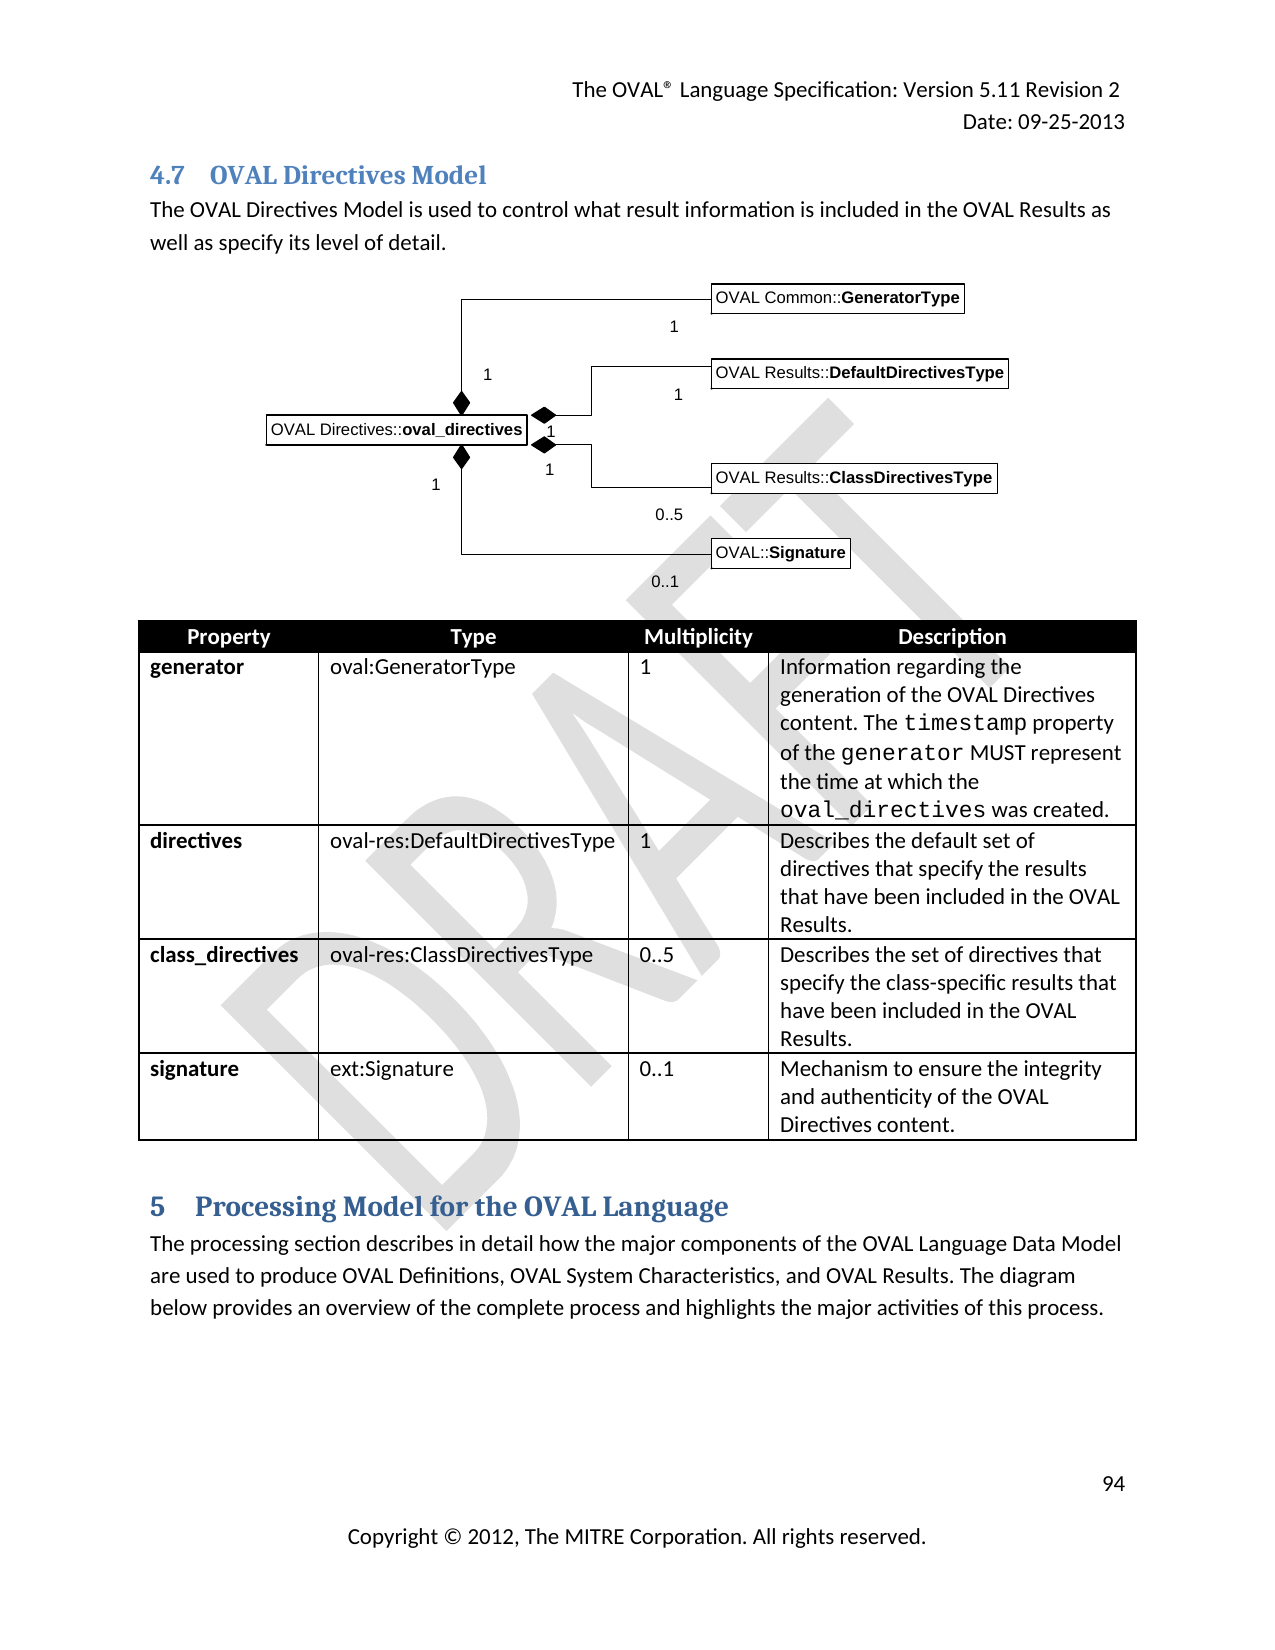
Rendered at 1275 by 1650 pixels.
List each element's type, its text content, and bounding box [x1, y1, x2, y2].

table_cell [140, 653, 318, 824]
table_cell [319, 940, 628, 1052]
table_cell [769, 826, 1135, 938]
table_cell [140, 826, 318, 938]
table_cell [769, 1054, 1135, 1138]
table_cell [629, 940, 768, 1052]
text The OVAL Directives Model is used to control what result information is included in the OVAL Results as well as specify its level of detail. [150, 196, 1125, 256]
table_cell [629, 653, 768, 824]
text The processing section describes in detail how the major components of the OVAL Language Data Model are used to produce OVAL Definitions, OVAL System Characteristics, and OVAL Results. The diagram below provides an overview of the complete process and highlights the major activities of this process. [150, 1229, 1125, 1321]
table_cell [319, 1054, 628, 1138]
subtitle Processing Model for the OVAL Language [150, 1191, 1125, 1224]
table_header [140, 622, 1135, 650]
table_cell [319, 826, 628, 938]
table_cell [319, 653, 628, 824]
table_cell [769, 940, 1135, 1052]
subtitle OVAL Directives Model [150, 160, 1125, 191]
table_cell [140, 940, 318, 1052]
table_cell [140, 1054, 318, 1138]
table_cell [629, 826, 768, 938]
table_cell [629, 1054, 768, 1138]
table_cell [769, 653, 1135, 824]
